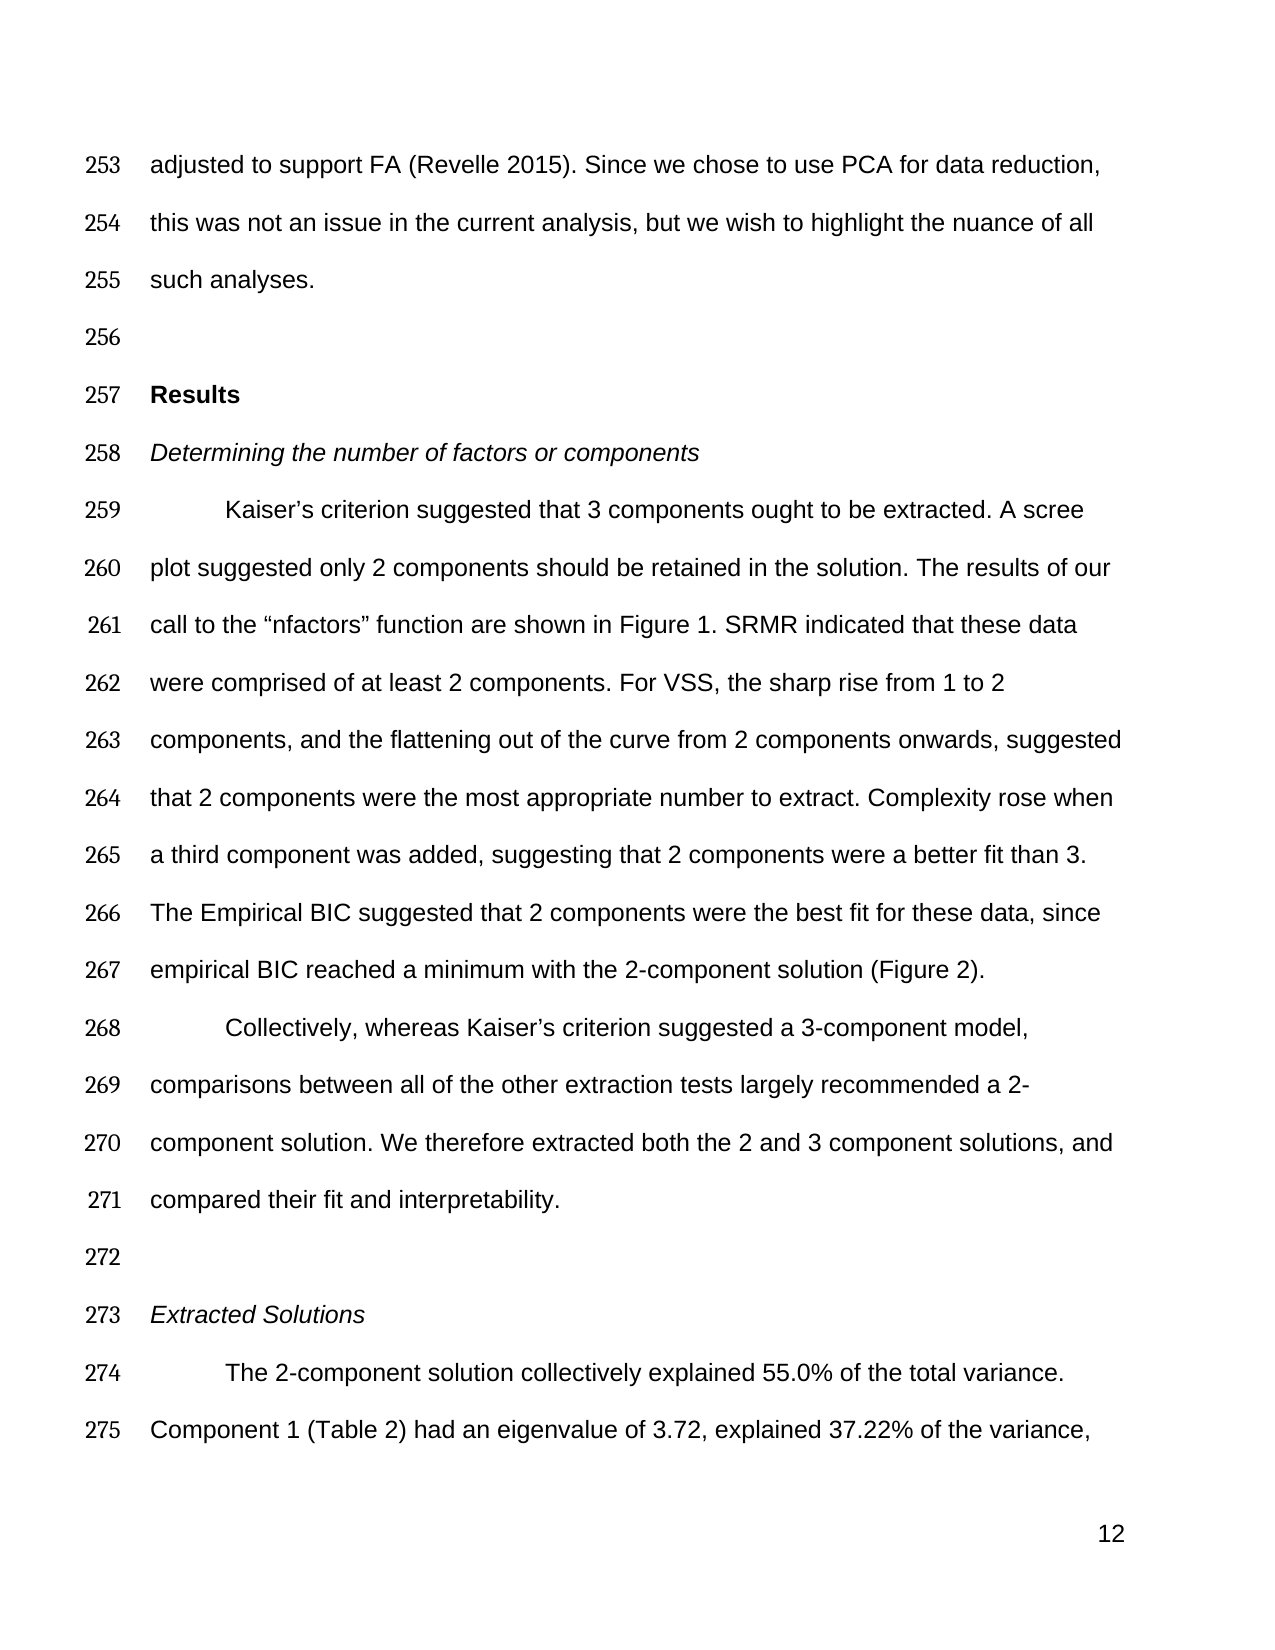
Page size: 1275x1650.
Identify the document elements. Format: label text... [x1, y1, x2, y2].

text Results [150, 380, 1125, 409]
text Collectively, whereas Kaiser’s criterion suggested a 3-component model, comparisons between all of the other extraction tests largely recommended a 2-component solution. We therefore extracted both the 2 and 3 component solutions, and compared their fit and interpretability. [150, 1012, 1125, 1214]
text Kaiser’s criterion suggested that 3 components ought to be extracted. A scree plot suggested only 2 components should be retained in the solution. The results of our call to the “nfactors” function are shown in Figure 1. SRMR indicated that these data were comprised of at least 2 components. For VSS, the sharp rise from 1 to 2 components, and the flattening out of the curve from 2 components onwards, suggested that 2 components were the most appropriate number to extract. Complexity rose when a third component was added, suggesting that 2 components were a better fit than 3. The Empirical BIC suggested that 2 components were the best fit for these data, since empirical BIC reached a minimum with the 2-component solution (Figure 2). [150, 495, 1125, 984]
text Determining the number of factors or components [150, 437, 1125, 466]
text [150, 1357, 1125, 1444]
text Extracted Solutions [150, 1300, 1125, 1329]
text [150, 150, 1125, 294]
